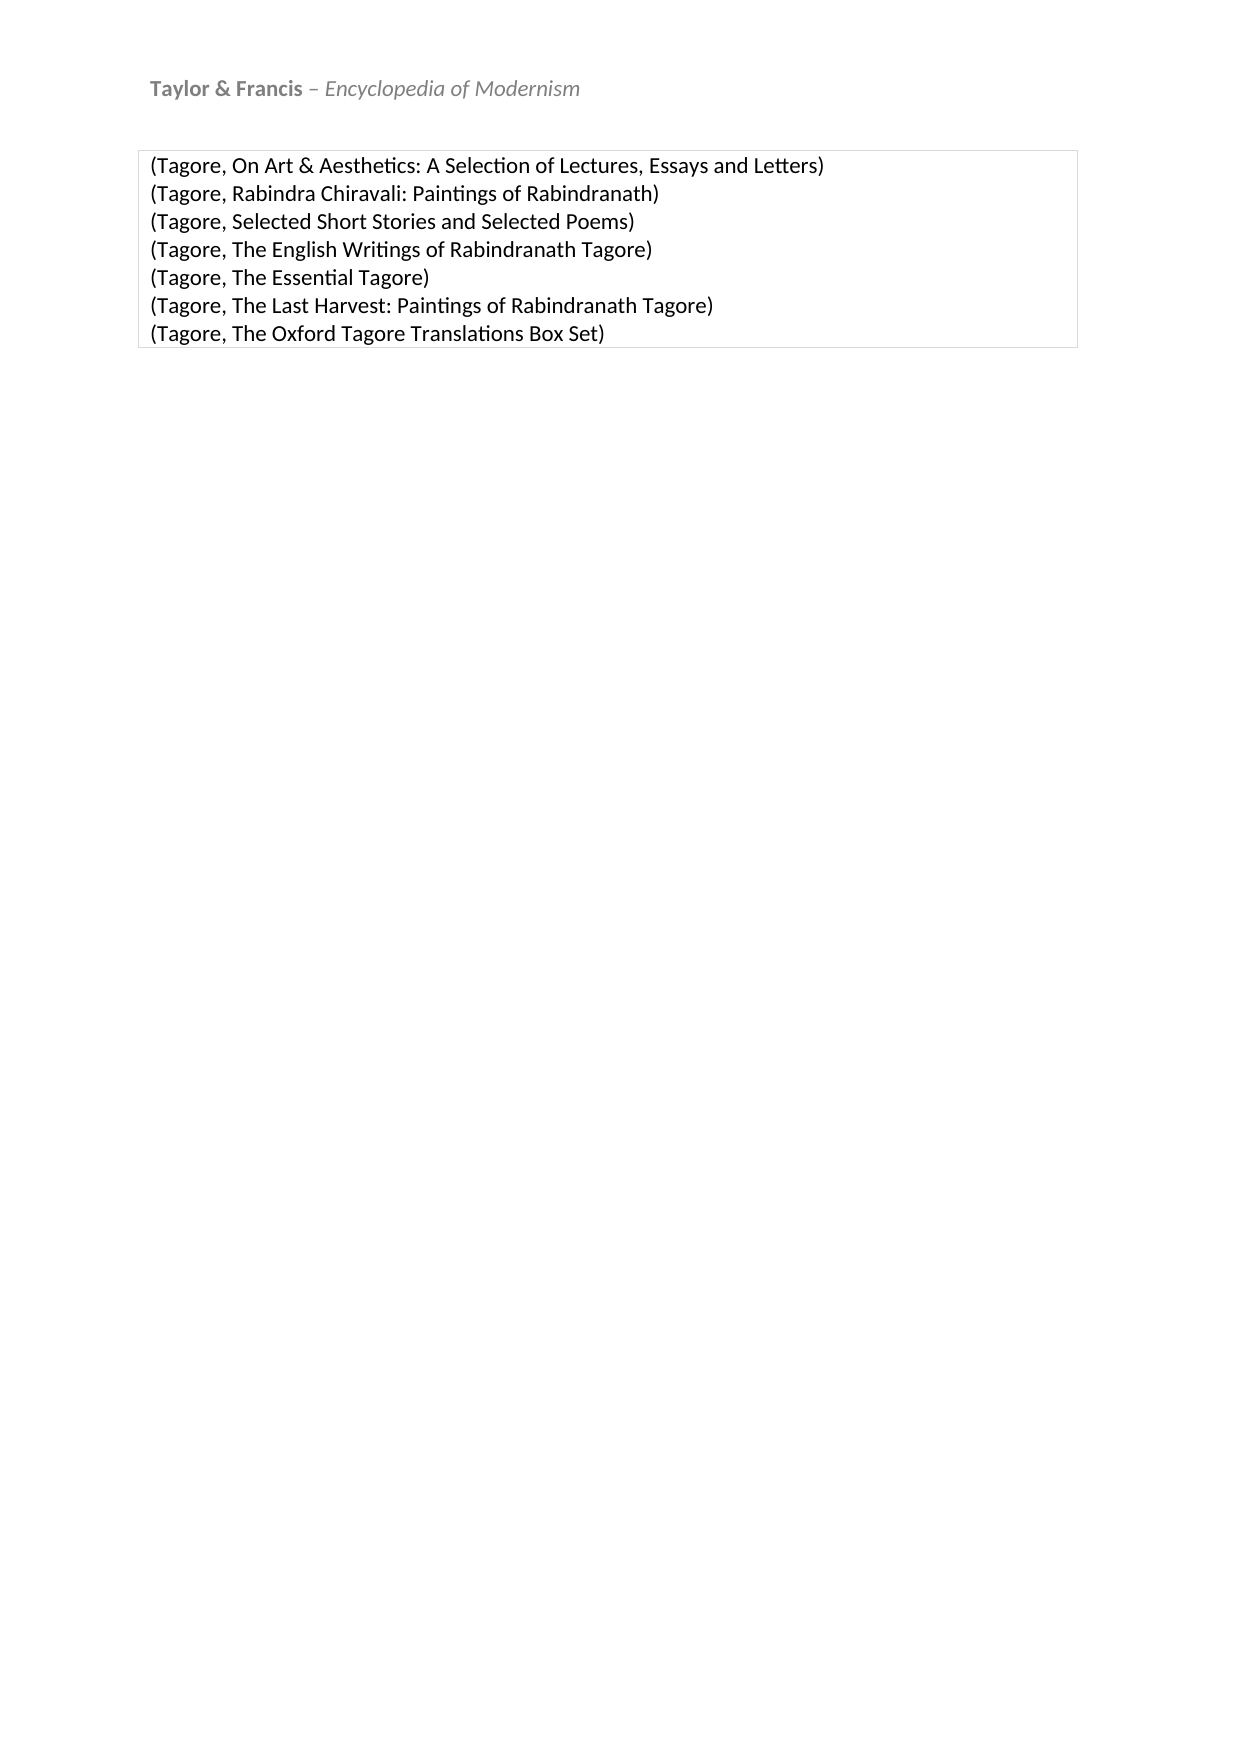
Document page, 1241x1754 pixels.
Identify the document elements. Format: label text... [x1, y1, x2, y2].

table_cell Further reading: [139, 151, 1077, 347]
